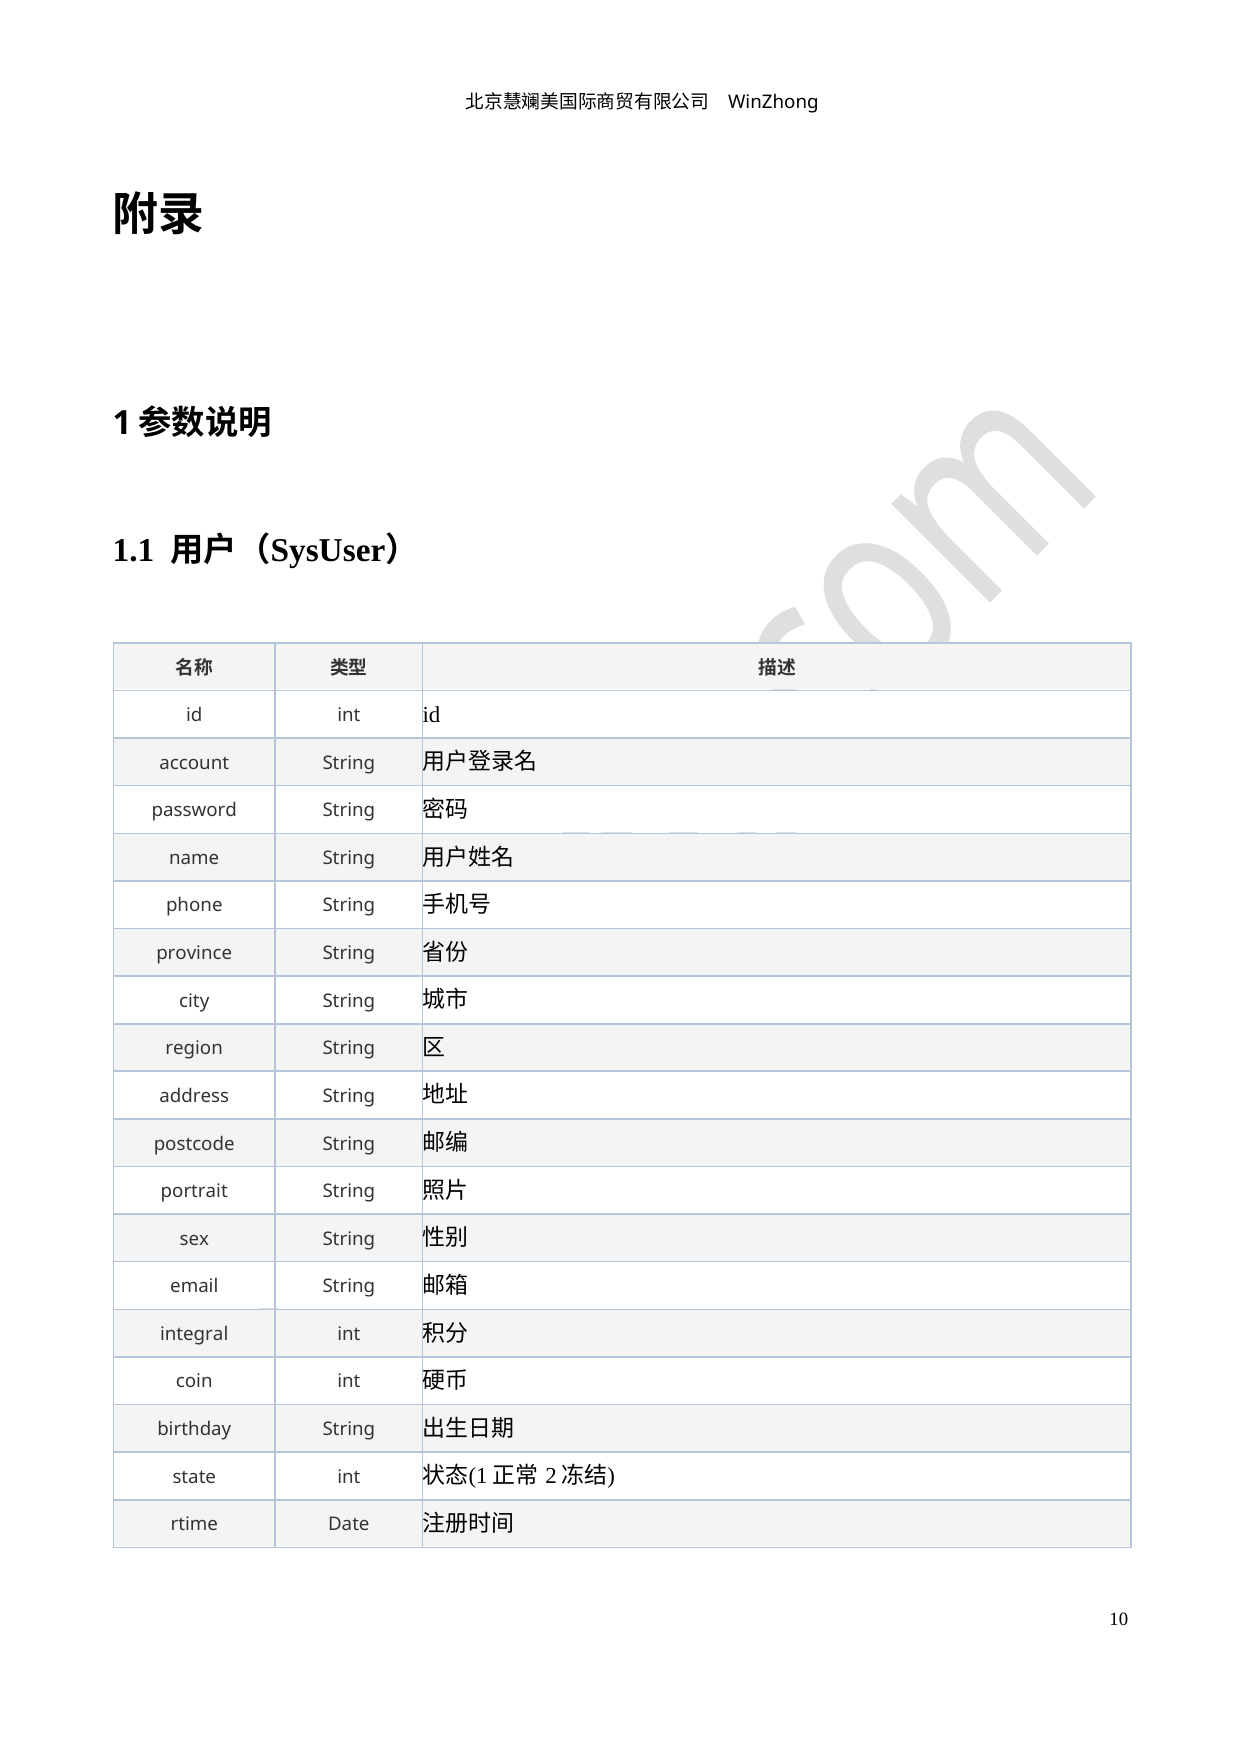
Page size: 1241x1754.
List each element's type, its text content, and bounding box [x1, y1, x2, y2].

subtitle 用户（SysUser） [112, 515, 1128, 580]
table_cell portrait [114, 1167, 274, 1213]
table_cell region [114, 1025, 274, 1070]
table_cell String [276, 786, 422, 832]
table_cell 注册时间 [423, 1501, 1130, 1546]
table_cell id [114, 691, 274, 737]
table_cell postcode [114, 1120, 274, 1166]
table_cell String [276, 1025, 422, 1070]
table_cell account [114, 739, 274, 785]
table_cell 硬币 [423, 1358, 1130, 1404]
table_cell 省份 [423, 929, 1130, 975]
table_cell String [276, 1262, 422, 1308]
table_cell name [114, 834, 274, 880]
table_cell coin [114, 1358, 274, 1404]
table_cell province [114, 929, 274, 975]
table_cell String [276, 1167, 422, 1213]
table_cell 密码 [423, 786, 1130, 832]
table_cell String [276, 1215, 422, 1261]
table_cell 城市 [423, 977, 1130, 1023]
table_cell String [276, 834, 422, 880]
table_cell 区 [423, 1025, 1130, 1070]
table_cell 手机号 [423, 882, 1130, 928]
table_cell String [276, 1072, 422, 1118]
table_cell 邮箱 [423, 1262, 1130, 1308]
table_cell 状态(1正常 2冻结) [423, 1453, 1130, 1499]
table_cell String [276, 739, 422, 785]
table_cell 用户登录名 [423, 739, 1130, 785]
table_cell address [114, 1072, 274, 1118]
table_cell id [423, 691, 1130, 737]
table_cell 地址 [423, 1072, 1130, 1118]
table_cell 出生日期 [423, 1405, 1130, 1451]
table_cell int [276, 1453, 422, 1499]
table_cell 邮编 [423, 1120, 1130, 1166]
table_cell city [114, 977, 274, 1023]
table_cell String [276, 1405, 422, 1451]
table_cell 照片 [423, 1167, 1130, 1213]
table_cell String [276, 977, 422, 1023]
table_cell 用户姓名 [423, 834, 1130, 880]
table_cell email [114, 1262, 274, 1308]
table_cell phone [114, 882, 274, 928]
table_cell 积分 [423, 1310, 1130, 1356]
subtitle 1参数说明 [112, 387, 1128, 452]
table_header 类型 [276, 644, 422, 689]
table_cell sex [114, 1215, 274, 1261]
table_header 描述 [423, 644, 1130, 689]
table_cell String [276, 929, 422, 975]
table_cell String [276, 1120, 422, 1166]
table_cell int [276, 691, 422, 737]
table_cell state [114, 1453, 274, 1499]
table_cell integral [114, 1310, 274, 1356]
table_cell String [276, 882, 422, 928]
table_cell birthday [114, 1405, 274, 1451]
subtitle 附录 [112, 162, 1128, 259]
table_cell password [114, 786, 274, 832]
table_header 名称 [114, 644, 274, 689]
table_cell Date [276, 1501, 422, 1546]
table_cell rtime [114, 1501, 274, 1546]
table_cell int [276, 1358, 422, 1404]
table_cell int [276, 1310, 422, 1356]
table_cell 性别 [423, 1215, 1130, 1261]
